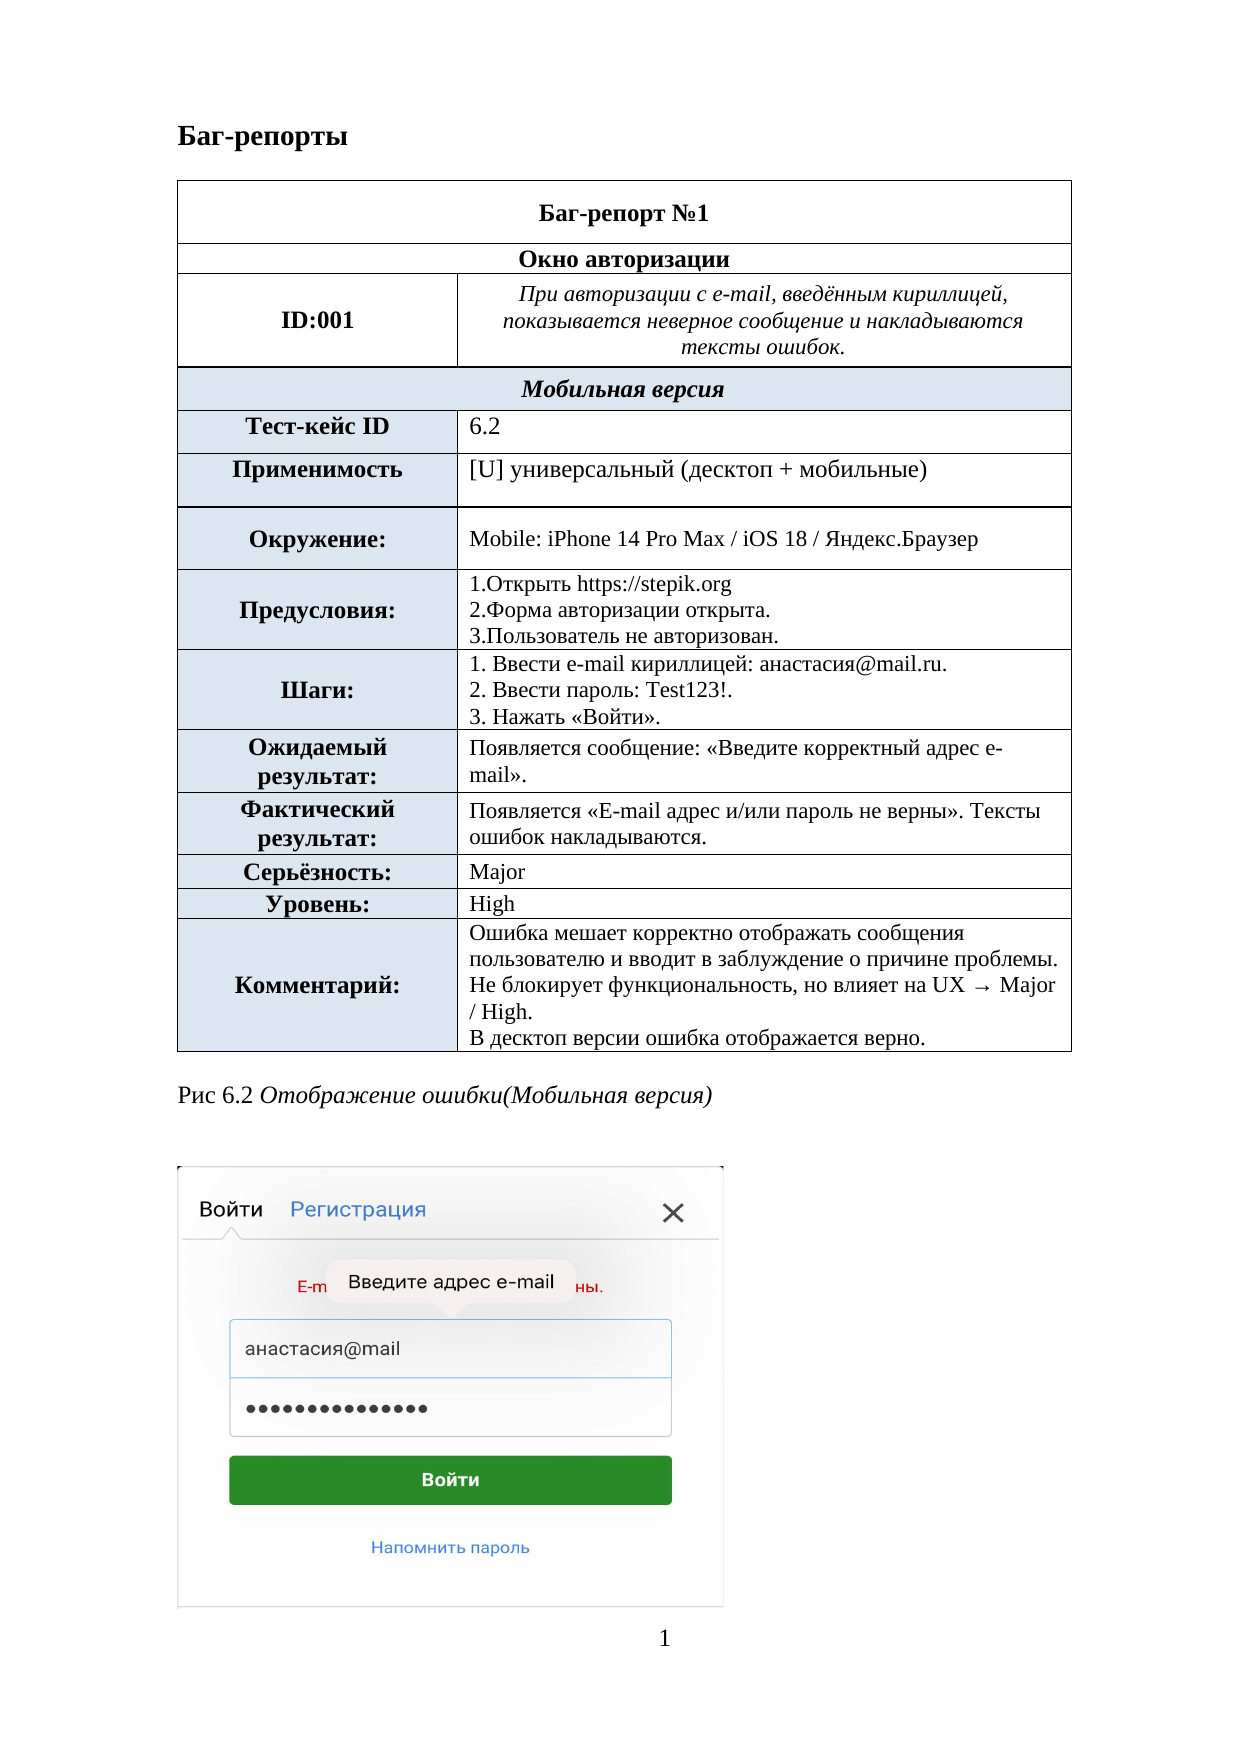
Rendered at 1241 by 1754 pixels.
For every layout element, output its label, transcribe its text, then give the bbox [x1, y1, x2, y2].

table_cell Major [458, 855, 1071, 888]
table_cell Серьёзность: [178, 855, 457, 888]
table_cell Появляется сообщение: «Введите корректный адрес e-mail». [458, 730, 1071, 792]
text Баг-репорты [177, 118, 1152, 152]
text Рис 6.2 Отображение ошибки(Мобильная версия) [177, 1080, 1152, 1138]
table_cell ID:001 [178, 274, 457, 366]
picture [177, 1166, 724, 1609]
table_cell High [458, 889, 1071, 918]
table_cell Тест-кейс ID [178, 411, 457, 453]
table_cell Появляется «E-mail адрес и/или пароль не верны». Тексты ошибок накладываются. [458, 793, 1071, 854]
table_cell Уровень: [178, 889, 457, 918]
table_cell При авторизации с e-mail, введённым кириллицей, показывается неверное сообщение и накладываются тексты ошибок. [458, 274, 1071, 366]
table_cell Окно авторизации [178, 244, 1071, 273]
table_cell Mobile: iPhone 14 Pro Max / iOS 18 / Яндекс.Браузер [458, 508, 1071, 569]
table_cell Ошибка мешает корректно отображать сообщения пользователю и вводит в заблуждение о причине проблемы. Не блокирует функциональность, но влияет на UX → Major / High. В десктоп версии ошибка отображается верно. [458, 919, 1071, 1051]
table_cell [U] универсальный (десктоп + мобильные) [458, 454, 1071, 506]
table_cell Окружение: [178, 508, 457, 569]
table_cell Фактический результат: [178, 793, 457, 854]
table_cell 1.Открыть https://stepik.org 2.Форма авторизации открыта. 3.Пользователь не авторизован. [458, 570, 1071, 649]
table_cell Ожидаемый результат: [178, 730, 457, 792]
table_cell Шаги: [178, 650, 457, 729]
table_cell Комментарий: [178, 919, 457, 1051]
table_cell Мобильная версия [178, 368, 1071, 410]
table_header Баг-репорт №1 [178, 181, 1071, 243]
table_cell Применимость [178, 454, 457, 506]
table_cell Предусловия: [178, 570, 457, 649]
table_cell 1. Ввести e-mail кириллицей: анастасия@mail.ru. 2. Ввести пароль: Test123!. 3. Нажать «Войти». [458, 650, 1071, 729]
table_cell 6.2 [458, 411, 1071, 453]
